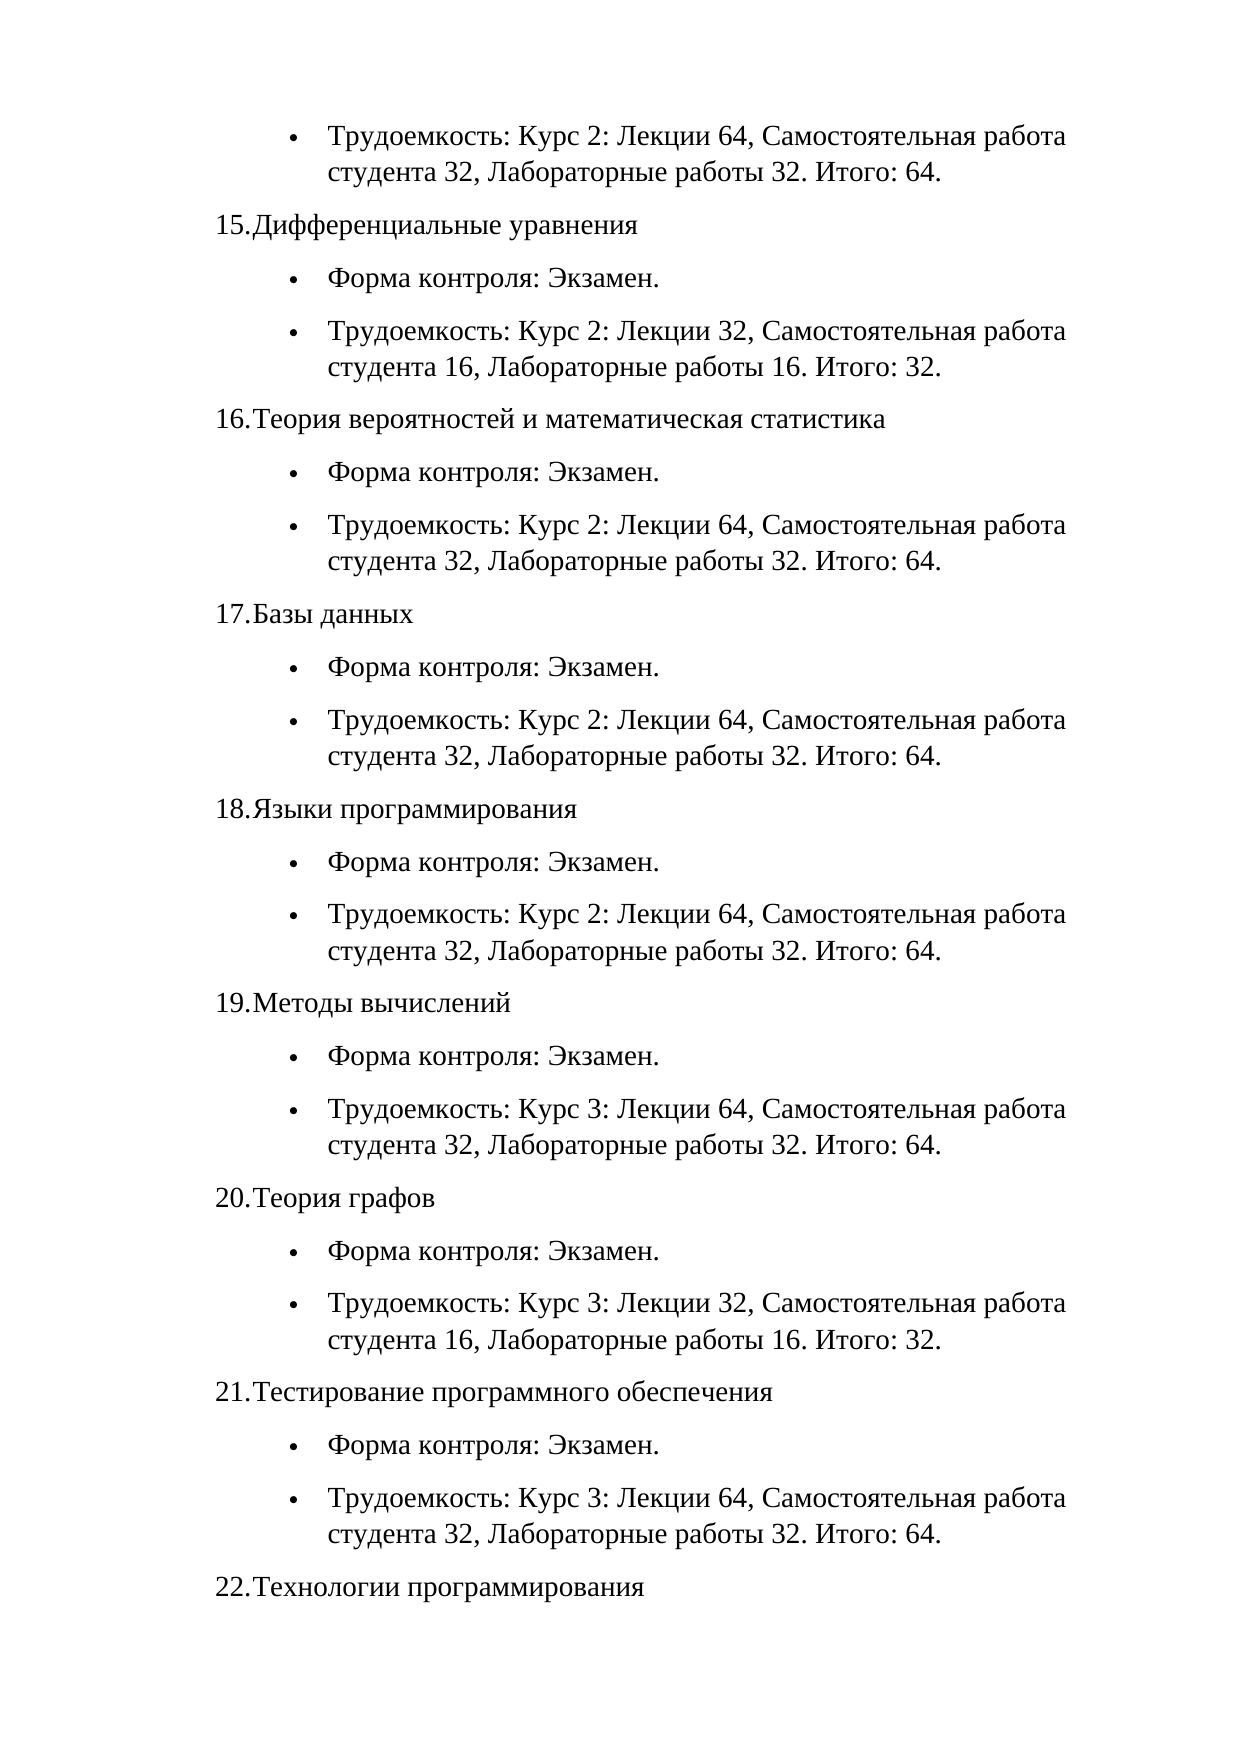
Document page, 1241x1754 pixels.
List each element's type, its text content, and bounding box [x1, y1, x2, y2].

list Форма контроля: Экзамен. [290, 1038, 1152, 1072]
list Методы вычислений [215, 985, 1152, 1019]
list Форма контроля: Экзамен. [290, 649, 1152, 683]
list Форма контроля: Экзамен. [290, 844, 1152, 877]
list Базы данных [215, 596, 1152, 630]
list Языки программирования [215, 791, 1152, 824]
list Тестирование программного обеспечения [215, 1374, 1152, 1408]
list Трудоемкость: Курс 3: Лекции 64, Самостоятельная работа студента 32, Лабораторные работы 32. Итого: 64. [290, 1091, 1152, 1161]
list Форма контроля: Экзамен. [290, 1427, 1152, 1461]
list Теория вероятностей и математическая статистика [215, 402, 1152, 435]
list Трудоемкость: Курс 2: Лекции 64, Самостоятельная работа студента 32, Лабораторные работы 32. Итого: 64. [290, 507, 1152, 577]
list Форма контроля: Экзамен. [290, 454, 1152, 488]
list Трудоемкость: Курс 3: Лекции 32, Самостоятельная работа студента 16, Лабораторные работы 16. Итого: 32. [290, 1286, 1152, 1355]
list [290, 118, 1152, 188]
list Теория графов [215, 1180, 1152, 1213]
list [290, 1480, 1152, 1550]
list Трудоемкость: Курс 2: Лекции 64, Самостоятельная работа студента 32, Лабораторные работы 32. Итого: 64. [290, 896, 1152, 966]
list Дифференциальные уравнения [215, 207, 1152, 241]
list Трудоемкость: Курс 2: Лекции 32, Самостоятельная работа студента 16, Лабораторные работы 16. Итого: 32. [290, 313, 1152, 382]
list Трудоемкость: Курс 2: Лекции 64, Самостоятельная работа студента 32, Лабораторные работы 32. Итого: 64. [290, 702, 1152, 772]
list Технологии программирования [215, 1569, 1152, 1603]
list Форма контроля: Экзамен. [290, 260, 1152, 293]
list Форма контроля: Экзамен. [290, 1233, 1152, 1266]
